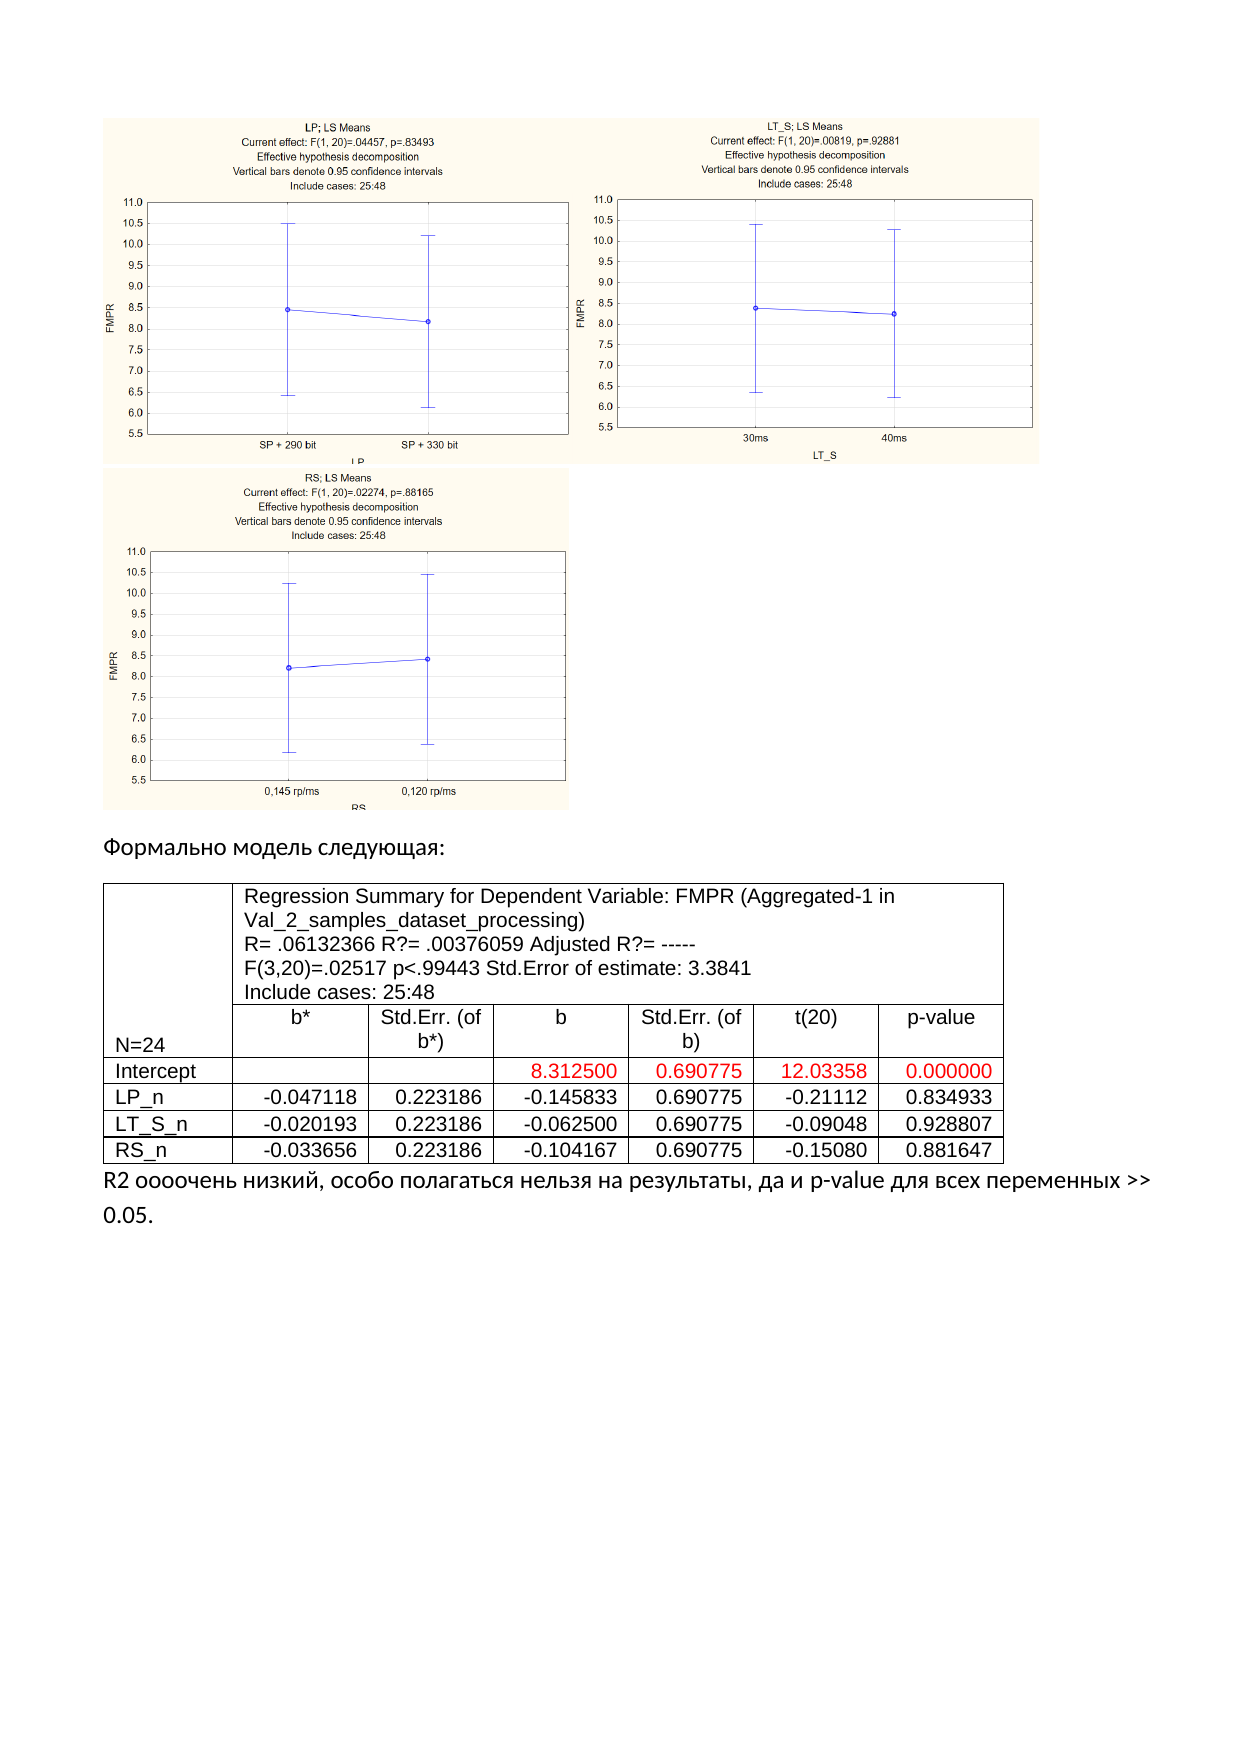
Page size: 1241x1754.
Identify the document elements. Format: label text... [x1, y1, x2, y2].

table_cell -0.104167 [494, 1138, 628, 1163]
table_cell 0.834933 [879, 1084, 1003, 1110]
table_cell -0.145833 [494, 1084, 628, 1110]
table_cell 0.690775 [629, 1111, 753, 1136]
table_cell LP_n [104, 1084, 232, 1110]
table_cell 0.928807 [879, 1111, 1003, 1136]
picture [103, 468, 569, 810]
table_cell 8.312500 [494, 1058, 628, 1083]
table_cell b* [233, 1005, 368, 1057]
table_cell LT_S_n [104, 1111, 232, 1136]
table_cell 0.690775 [629, 1138, 753, 1163]
table_cell 0.223186 [369, 1138, 493, 1163]
table_cell 12.03358 [754, 1058, 878, 1083]
table_cell [369, 1058, 493, 1083]
table_cell Intercept [104, 1058, 232, 1083]
table_cell 0.690775 [629, 1084, 753, 1110]
table_cell 0.223186 [369, 1084, 493, 1110]
text R2 оооочень низкий, особо полагаться нельзя на результаты, да и p-value для всех переменных >> 0.05. [103, 1164, 1152, 1229]
table_cell 0.000000 [879, 1058, 1003, 1083]
table_cell t(20) [754, 1005, 878, 1057]
table_cell [233, 1058, 368, 1083]
table_header Regression Summary for Dependent Variable: FMPR (Aggregated-1 in Val_2_samples_dataset_processing) R= .06132366 R?= .00376059 Adjusted R?= ----- F(3,20)=.02517 p<.99443 Std.Error of estimate: 3.3841 Include cases: 25:48 [233, 884, 1003, 1003]
table_cell -0.020193 [233, 1111, 368, 1136]
table_cell -0.21112 [754, 1084, 878, 1110]
table_cell -0.047118 [233, 1084, 368, 1110]
table_header N=24 [104, 884, 232, 1057]
table_cell -0.15080 [754, 1138, 878, 1163]
table_cell -0.033656 [233, 1138, 368, 1163]
table_cell p-value [879, 1005, 1003, 1057]
table_cell 0.690775 [629, 1058, 753, 1083]
table_cell 0.223186 [369, 1111, 493, 1136]
table_cell Std.Err. (of b*) [369, 1005, 493, 1057]
table_cell 0.881647 [879, 1138, 1003, 1163]
table_cell RS_n [104, 1138, 232, 1163]
table_cell -0.09048 [754, 1111, 878, 1136]
table_cell b [494, 1005, 628, 1057]
table_cell Std.Err. (of b) [629, 1005, 753, 1057]
text Формально модель следующая: [103, 831, 1152, 862]
table_cell -0.062500 [494, 1111, 628, 1136]
picture [103, 118, 1040, 464]
